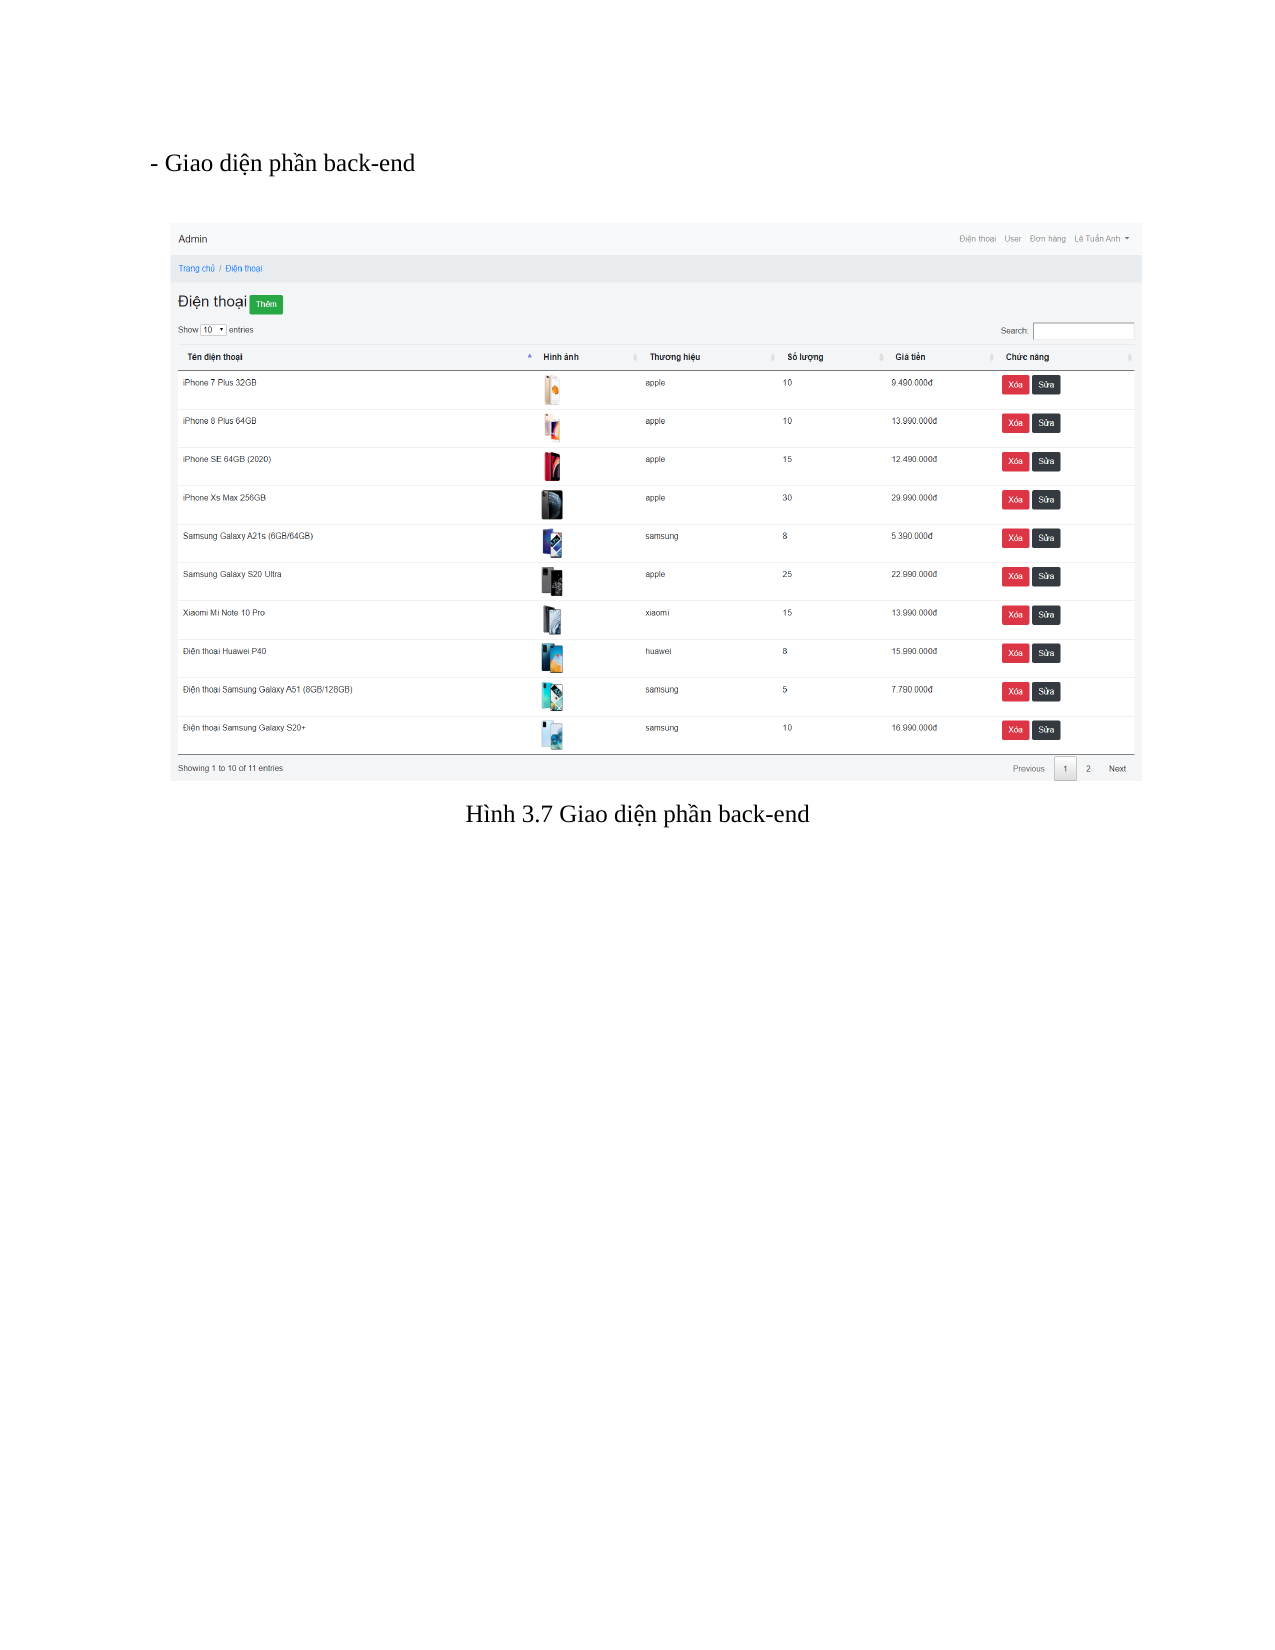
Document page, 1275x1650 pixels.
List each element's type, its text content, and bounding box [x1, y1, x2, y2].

list Giao diện phần back-end [150, 148, 1148, 177]
text Hình 3.7 Giao diện phần back-end [127, 799, 1148, 827]
picture [170, 223, 1142, 781]
